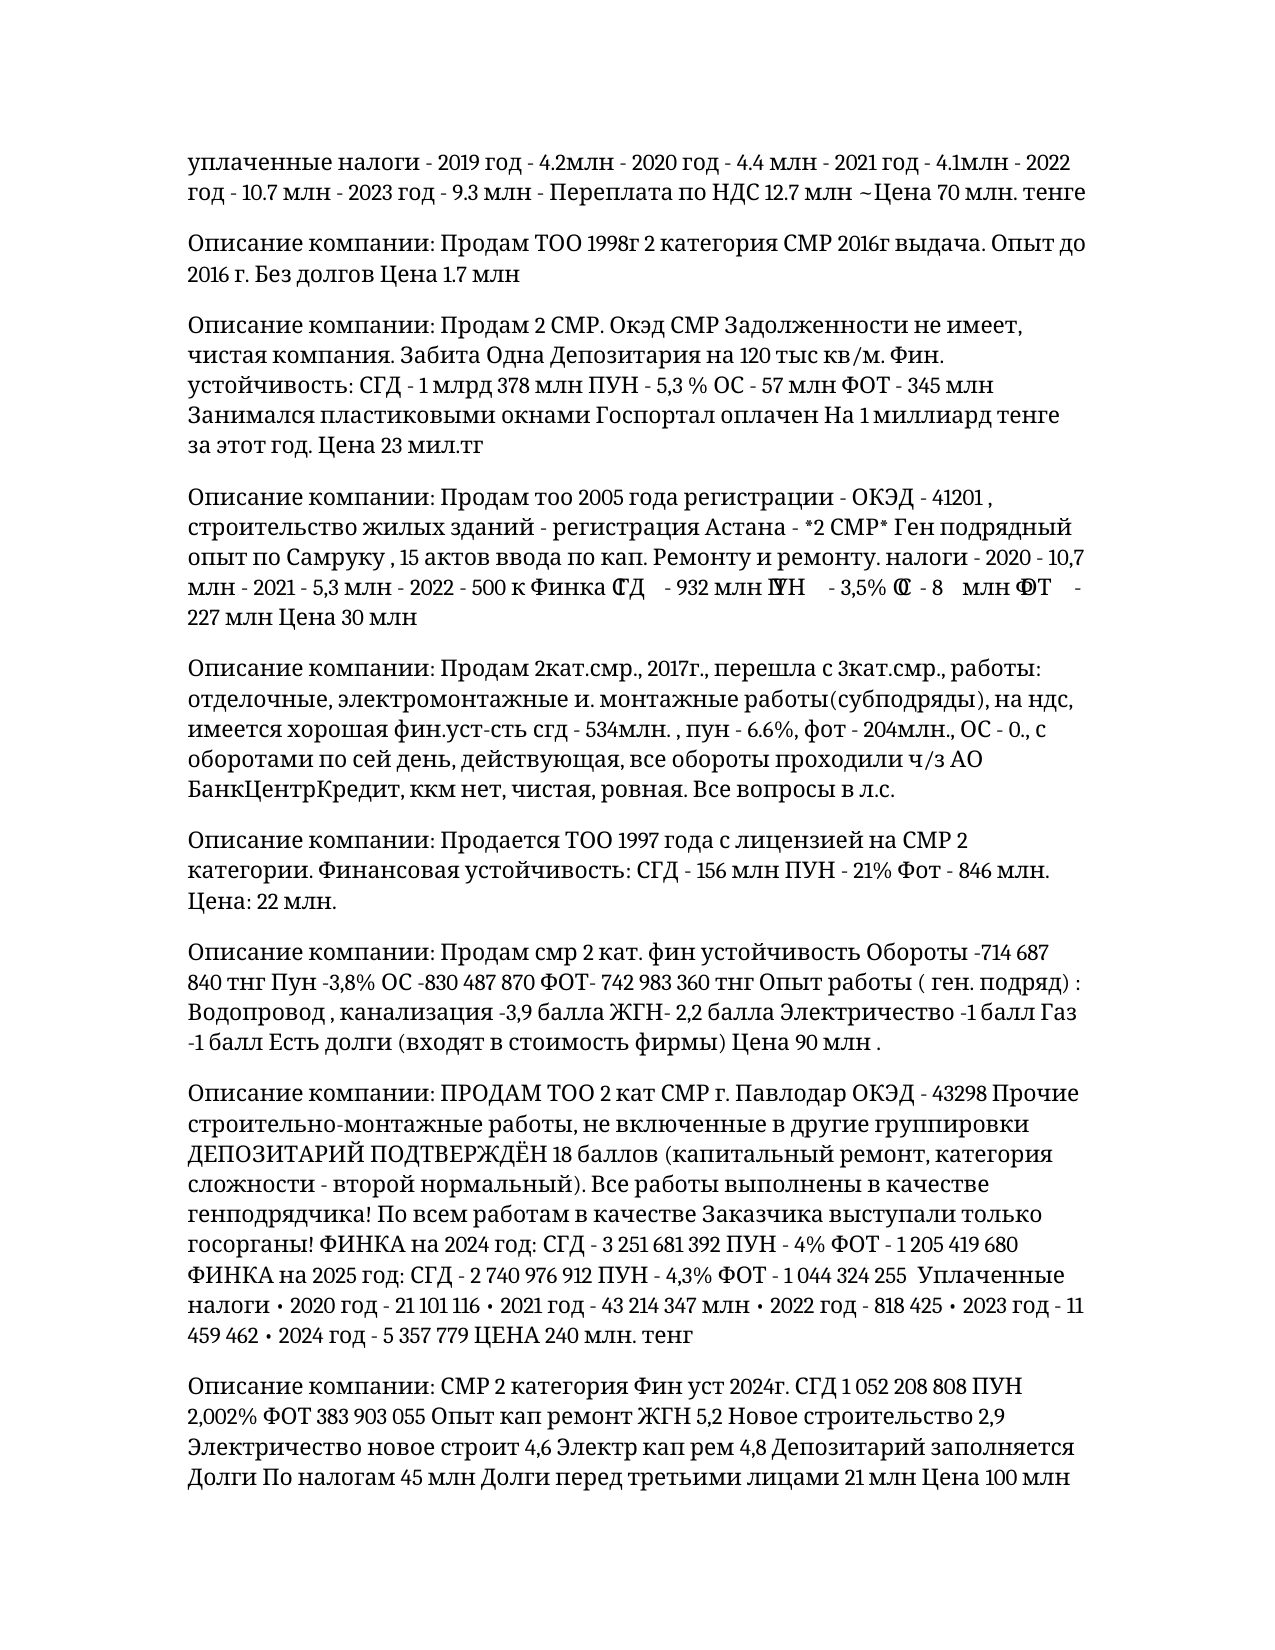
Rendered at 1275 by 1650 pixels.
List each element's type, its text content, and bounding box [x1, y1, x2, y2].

text Описание компании: Продается ТОО 1997 года с лицензией на СМР 2 категории. Финансовая устойчивость: СГД - 156 млн ПУН - 21% Фот - 846 млн. Цена: 22 млн. [187, 828, 1087, 915]
text Описание компании: Продам ТОО 1998г 2 категория СМР 2016г выдача. Опыт до 2016 г. Без долгов Цена 1.7 млн [187, 231, 1087, 288]
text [187, 150, 1087, 207]
text Описание компании: ПРОДАМ ТОО 2 кат СМР г. Павлодар ОКЭД - 43298 Прочие строительно-монтажные работы, не включенные в другие группировки ДЕПОЗИТАРИЙ ПОДТВЕРЖДЁН 18 баллов (капитальный ремонт, категория сложности - второй нормальный). Все работы выполнены в качестве генподрядчика! По всем работам в качестве Заказчика выступали только госорганы! ФИНКА на 2024 год: СГД - 3 251 681 392 ПУН - 4% ФОТ - 1 205 419 680 ФИНКА на 2025 год: СГД - 2 740 976 912 ПУН - 4,3% ФОТ - 1 044 324 255 ⁠ Уплаченные налоги •⁠ ⁠2020 год - 21 101 116 •⁠ ⁠2021 год - 43 214 347 млн •⁠ ⁠2022 год - 818 425 •⁠ ⁠2023 год - 11 459 462 •⁠ ⁠2024 год - 5 357 779 ЦЕНА 240 млн. тенг [187, 1081, 1087, 1349]
text Описание компании: Продам тоо 2005 года регистрации - ОКЭД - 41201 , строительство жилых зданий - ⁠регистрация Астана - ⁠*2 СМР* Ген подрядный опыт по Самруку , 15 актов ввода по кап. Ремонту и ремонту. налоги - 2020 - 10,7 млн - ⁠2021 - 5,3 млн - ⁠2022 - 500 к Финка ⿡ СГД - 932 млн ⿢ ПУН - 3,5% ⿣ ОС - 8 млн ⿤ ФОТ - 227 млн Цена 30 млн [187, 484, 1087, 632]
text Описание компании: Продам 2 СМР. Окэд СМР Задолженности не имеет, чистая компания. Забита Одна Депозитария на 120 тыс кв/м. Фин. устойчивость: СГД - 1 млрд 378 млн ПУН - 5,3 % ОС - 57 млн ФОТ - 345 млн Занимался пластиковыми окнами Госпортал оплачен На 1 миллиард тенге за этот год. Цена 23 мил.тг [187, 312, 1087, 460]
text Описание компании: Продам смр 2 кат. фин устойчивость Обороты -714 687 840 тнг Пун -3,8% ОС -830 487 870 ФОТ- 742 983 360 тнг Опыт работы ( ген. подряд) : Водопровод , канализация -3,9 балла ЖГН- 2,2 балла Электричество -1 балл Газ -1 балл Есть долги (входят в стоимость фирмы) Цена 90 млн . [187, 939, 1087, 1057]
text Описание компании: СМР 2 категория Фин уст 2024г. СГД 1 052 208 808 ПУН 2,002% ФОТ 383 903 055 Опыт кап ремонт ЖГН 5,2 Новое строительство 2,9 Электричество новое строит 4,6 Электр кап рем 4,8 Депозитарий заполняется Долги По налогам 45 млн Долги перед третьими лицами 21 млн Цена 100 млн [187, 1374, 1087, 1491]
text Описание компании: Продам 2кат.смр., 2017г., перешла с 3кат.смр., работы: отделочные, электромонтажные и. монтажные работы(субподряды), на ндс, имеется хорошая фин.уст-сть сгд - 534млн. , пун - 6.6%, фот - 204млн., ОС - 0., с оборотами по сей день, действующая, все обороты проходили ч/з АО БанкЦентрКредит, ккм нет, чистая, ровная. Все вопросы в л.с. [187, 656, 1087, 803]
